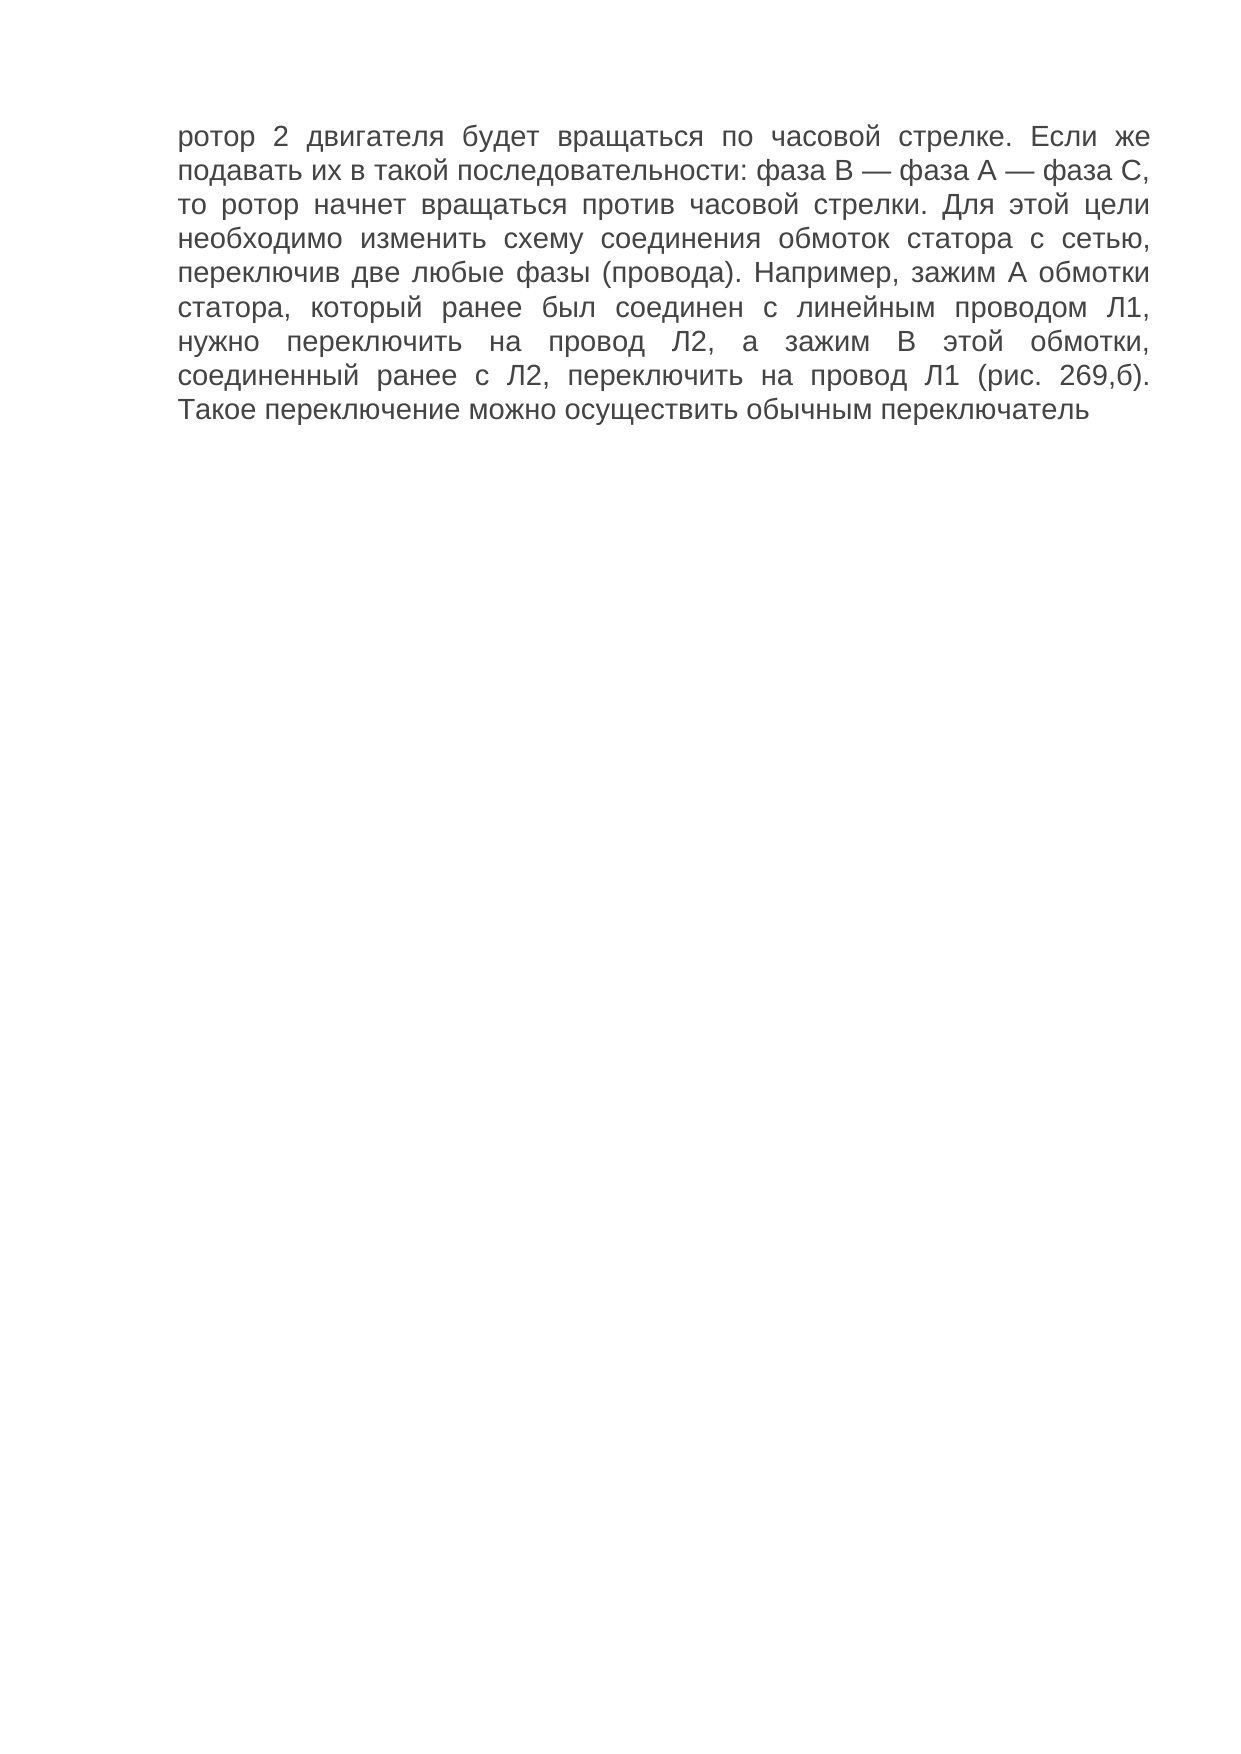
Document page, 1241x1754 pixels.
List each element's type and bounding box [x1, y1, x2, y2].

text [177, 118, 1152, 426]
